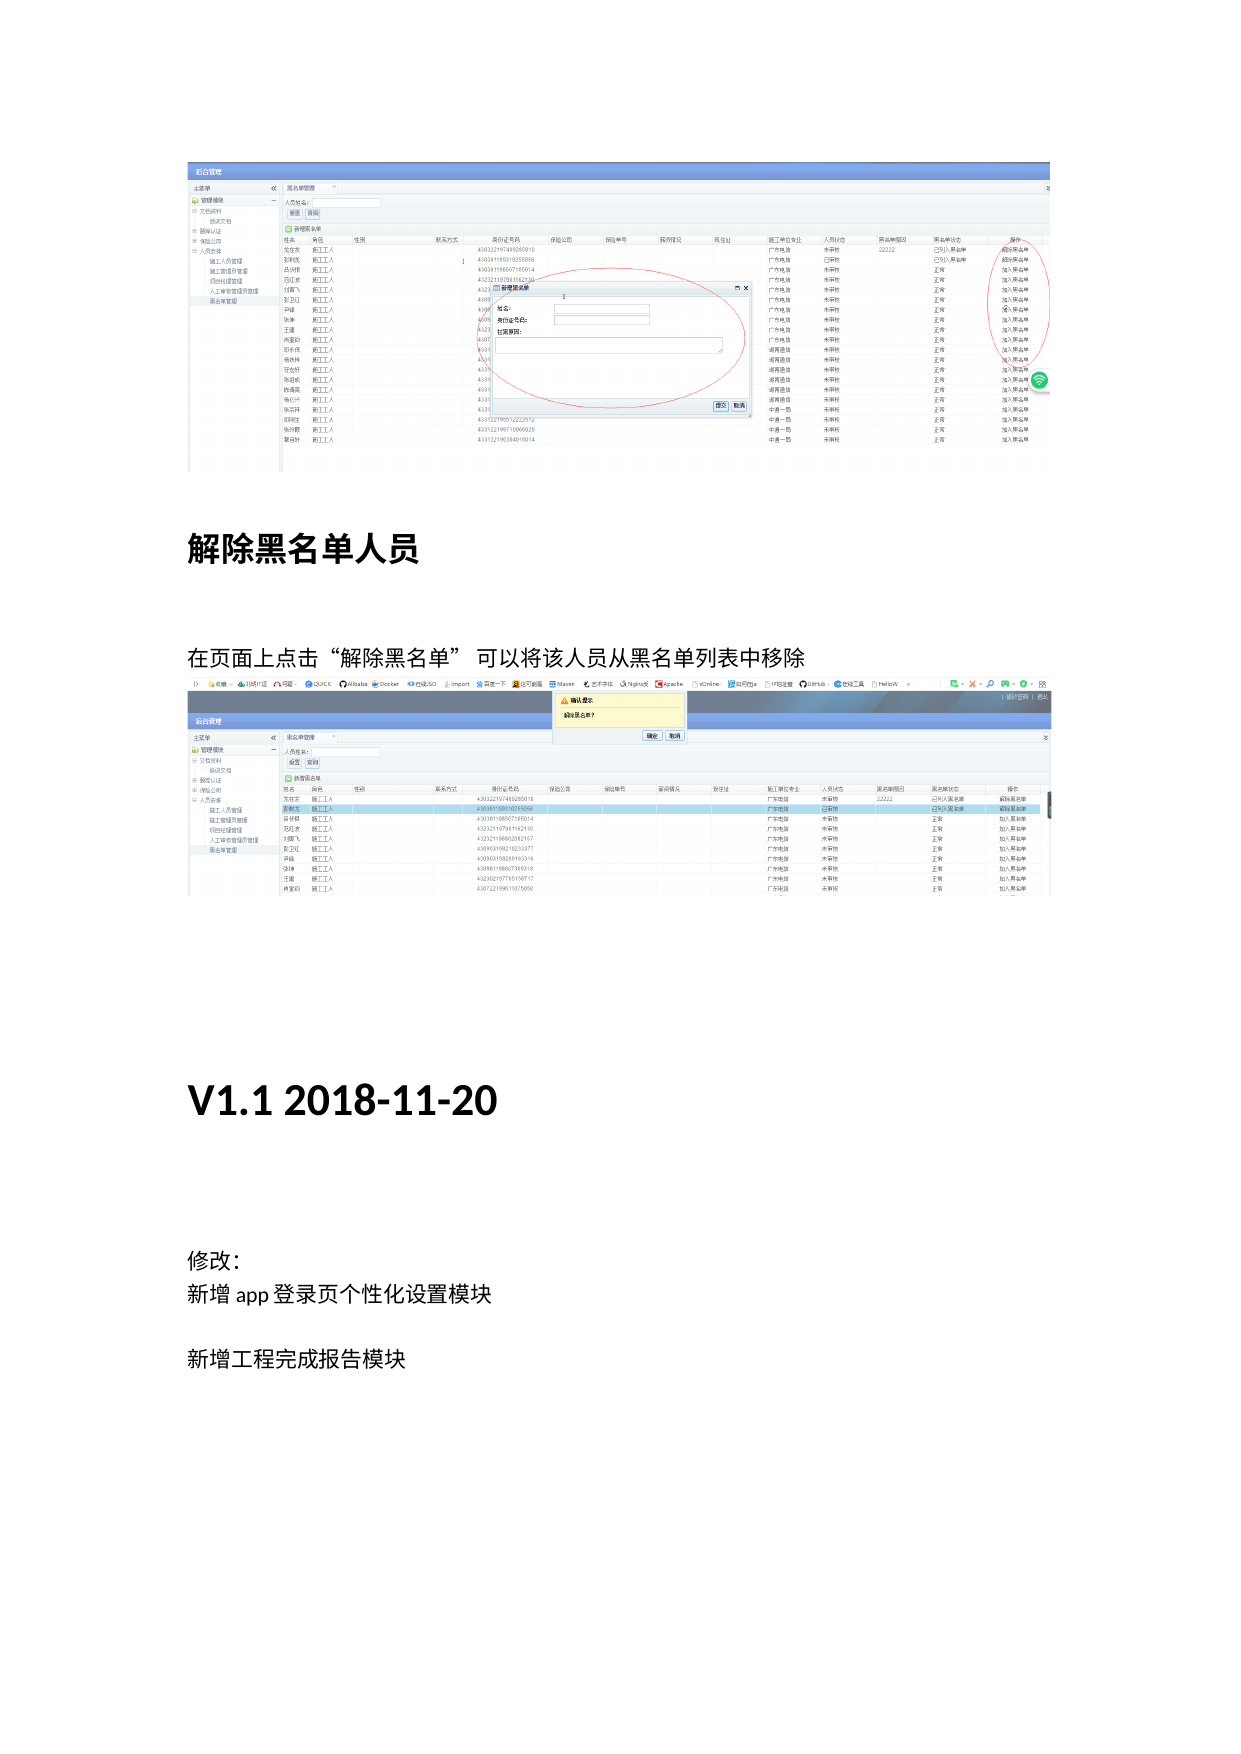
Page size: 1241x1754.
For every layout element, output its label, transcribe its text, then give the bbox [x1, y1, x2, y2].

picture [187, 162, 1050, 472]
text 新增工程完成报告模块 [187, 1341, 1053, 1374]
subtitle 解除黑名单人员 [187, 514, 1053, 579]
text 在页面上点击“解除黑名单” 可以将该人员从黑名单列表中移除 [187, 641, 1053, 673]
text 新增app登录页个性化设置模块 [187, 1276, 1053, 1309]
text 修改： [187, 1244, 1053, 1276]
subtitle V1.1 2018-11-20 [187, 1066, 1053, 1131]
picture [187, 673, 1052, 896]
